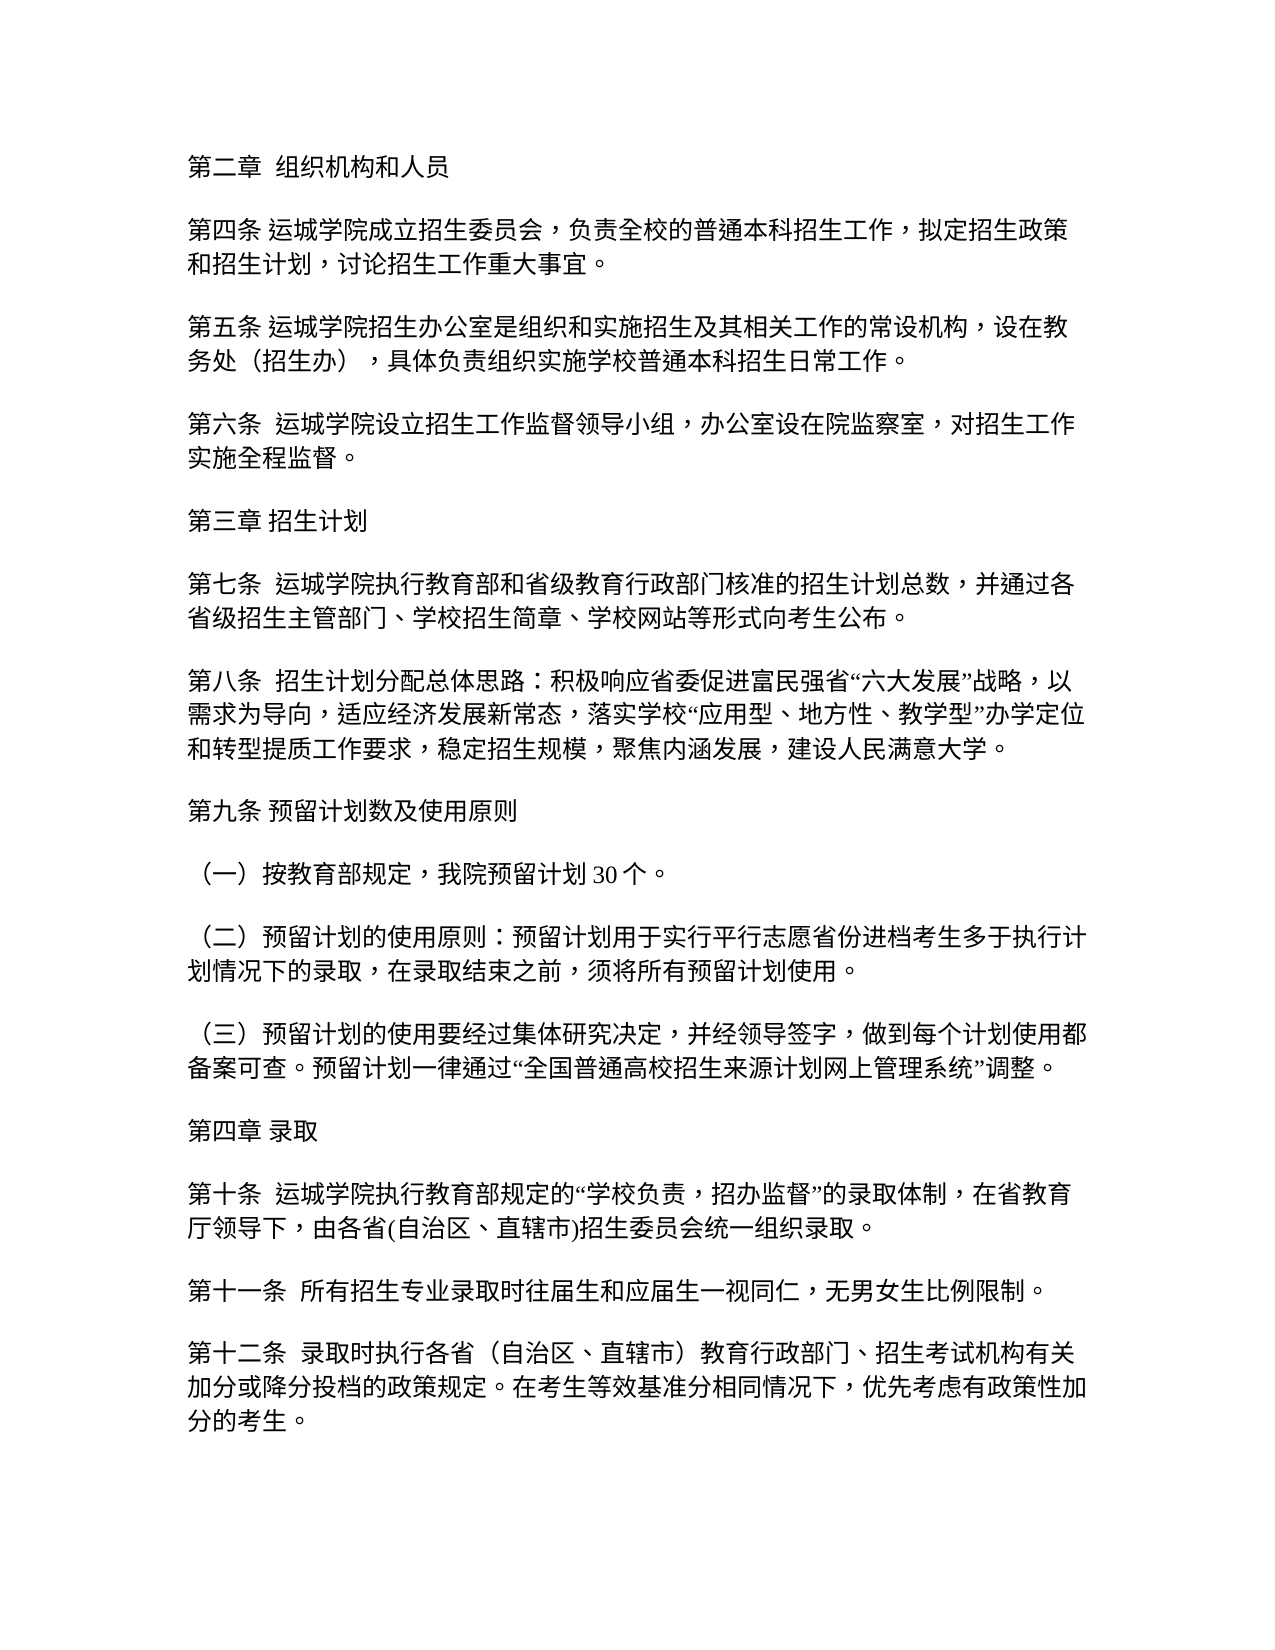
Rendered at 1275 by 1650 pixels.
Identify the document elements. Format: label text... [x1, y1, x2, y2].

text 第六条 运城学院设立招生工作监督领导小组，办公室设在院监察室，对招生工作实施全程监督。 [187, 407, 1087, 475]
text （二）预留计划的使用原则：预留计划用于实行平行志愿省份进档考生多于执行计划情况下的录取，在录取结束之前，须将所有预留计划使用。 [187, 920, 1087, 988]
text 第八条 招生计划分配总体思路：积极响应省委促进富民强省“六大发展”战略，以需求为导向，适应经济发展新常态，落实学校“应用型、地方性、教学型”办学定位和转型提质工作要求，稳定招生规模，聚焦内涵发展，建设人民满意大学。 [187, 663, 1087, 765]
text 第十条 运城学院执行教育部规定的“学校负责，招办监督”的录取体制，在省教育厅领导下，由各省(自治区、直辖市)招生委员会统一组织录取。 [187, 1176, 1087, 1244]
text 第十二条 录取时执行各省（自治区、直辖市）教育行政部门、招生考试机构有关加分或降分投档的政策规定。在考生等效基准分相同情况下，优先考虑有政策性加分的考生。 [187, 1336, 1087, 1438]
text 第九条 预留计划数及使用原则 [187, 794, 1087, 828]
text 第二章 组织机构和人员 [187, 150, 1087, 184]
text 第三章 招生计划 [187, 503, 1087, 537]
text （三）预留计划的使用要经过集体研究决定，并经领导签字，做到每个计划使用都备案可查。预留计划一律通过“全国普通高校招生来源计划网上管理系统”调整。 [187, 1017, 1087, 1085]
text 第四条 运城学院成立招生委员会，负责全校的普通本科招生工作，拟定招生政策和招生计划，讨论招生工作重大事宜。 [187, 213, 1087, 281]
text 第七条 运城学院执行教育部和省级教育行政部门核准的招生计划总数，并通过各省级招生主管部门、学校招生简章、学校网站等形式向考生公布。 [187, 566, 1087, 634]
text 第四章 录取 [187, 1113, 1087, 1147]
text 第十一条 所有招生专业录取时往届生和应届生一视同仁，无男女生比例限制。 [187, 1273, 1087, 1307]
text （一）按教育部规定，我院预留计划30个。 [187, 857, 1087, 891]
text 第五条 运城学院招生办公室是组织和实施招生及其相关工作的常设机构，设在教务处（招生办），具体负责组织实施学校普通本科招生日常工作。 [187, 310, 1087, 378]
